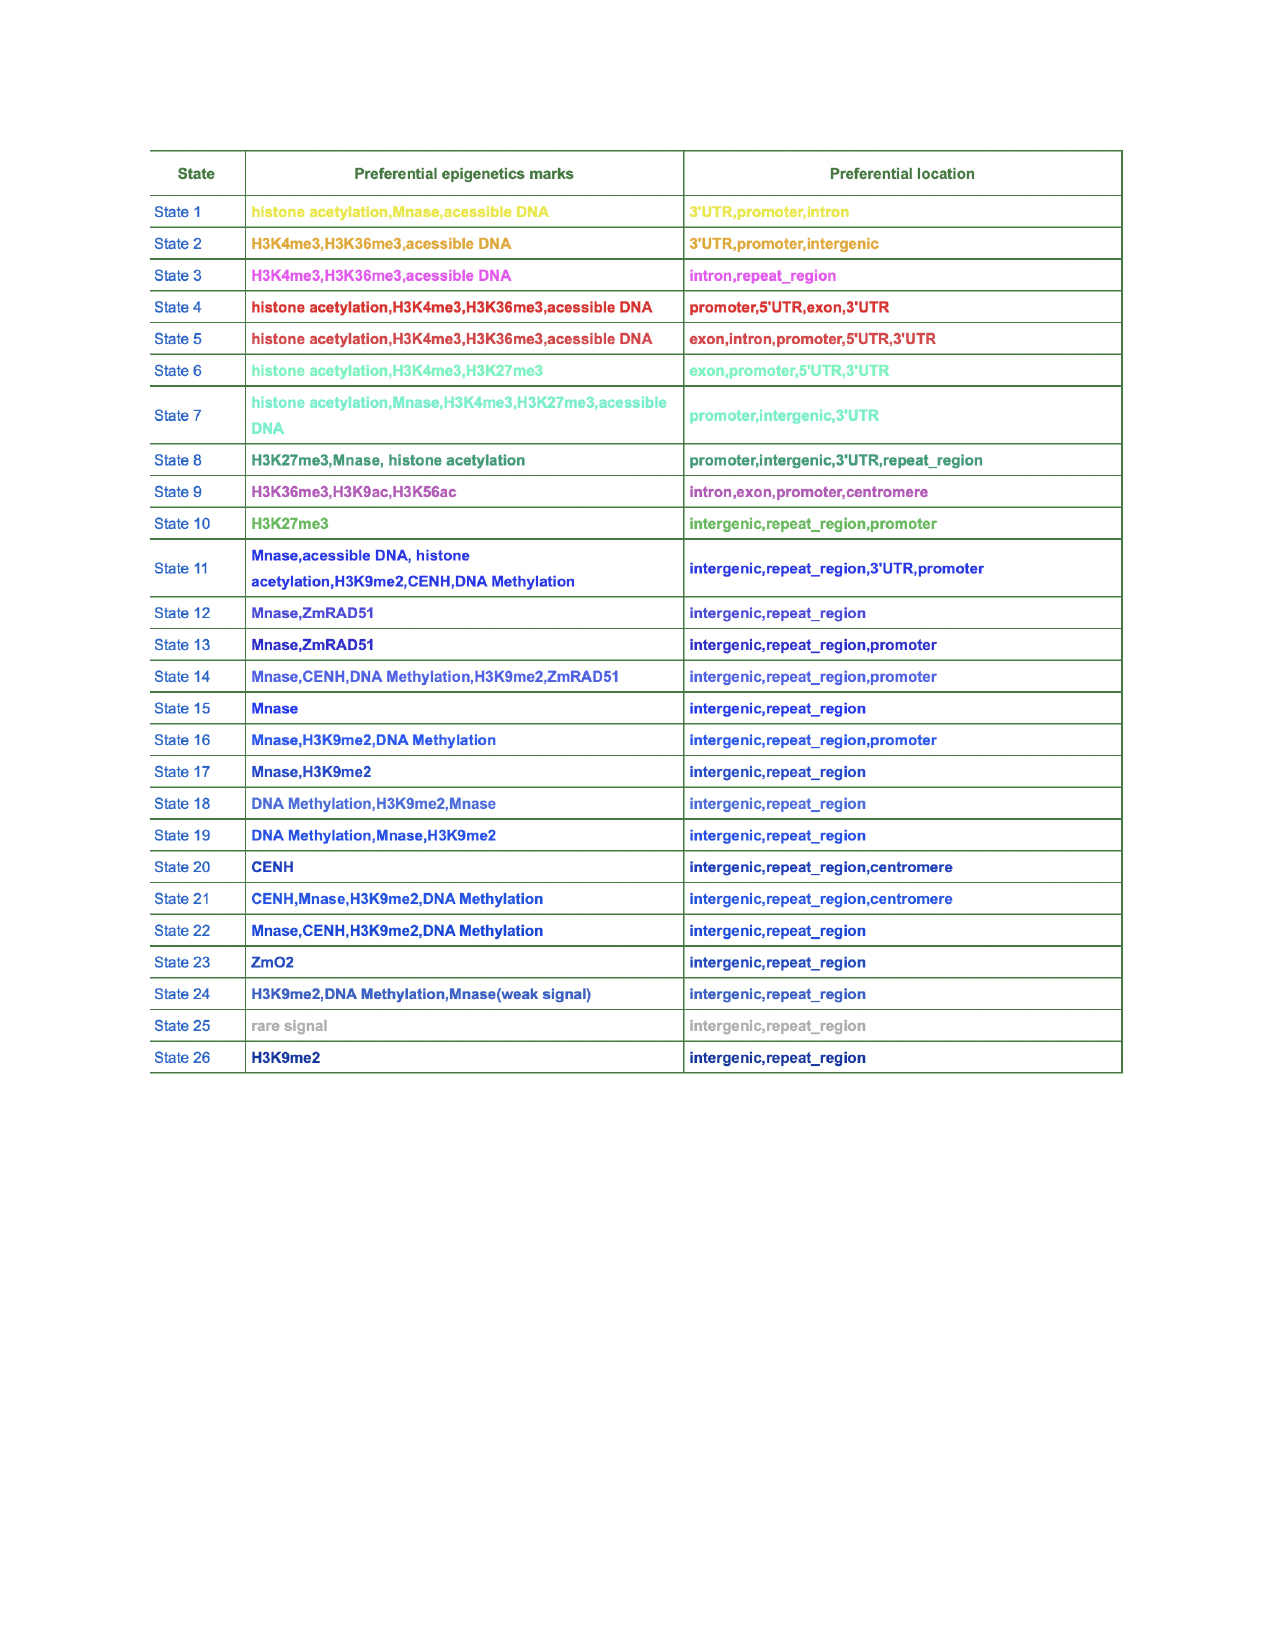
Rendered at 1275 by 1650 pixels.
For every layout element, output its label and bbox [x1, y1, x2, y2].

picture [150, 150, 1125, 1074]
